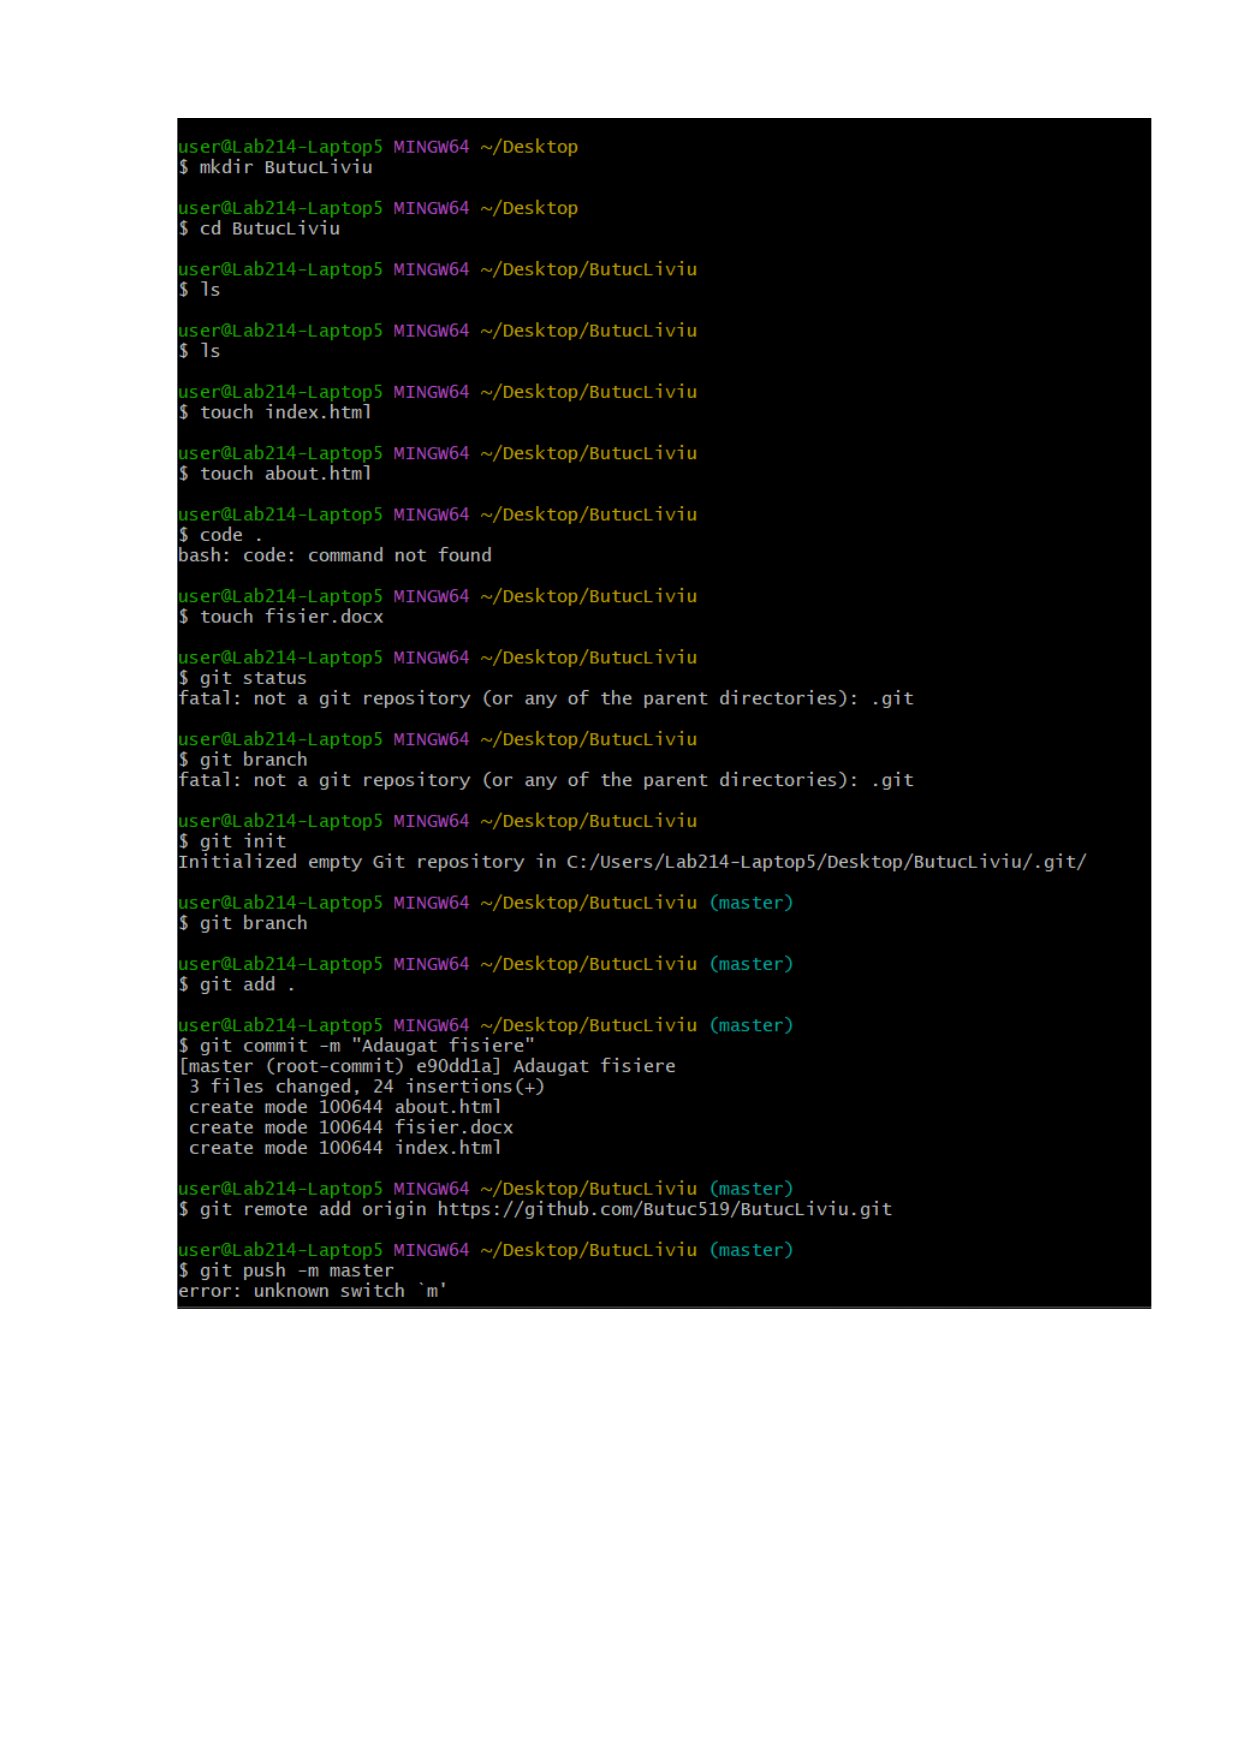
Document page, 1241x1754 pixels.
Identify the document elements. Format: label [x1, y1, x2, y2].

picture [177, 118, 1152, 1309]
